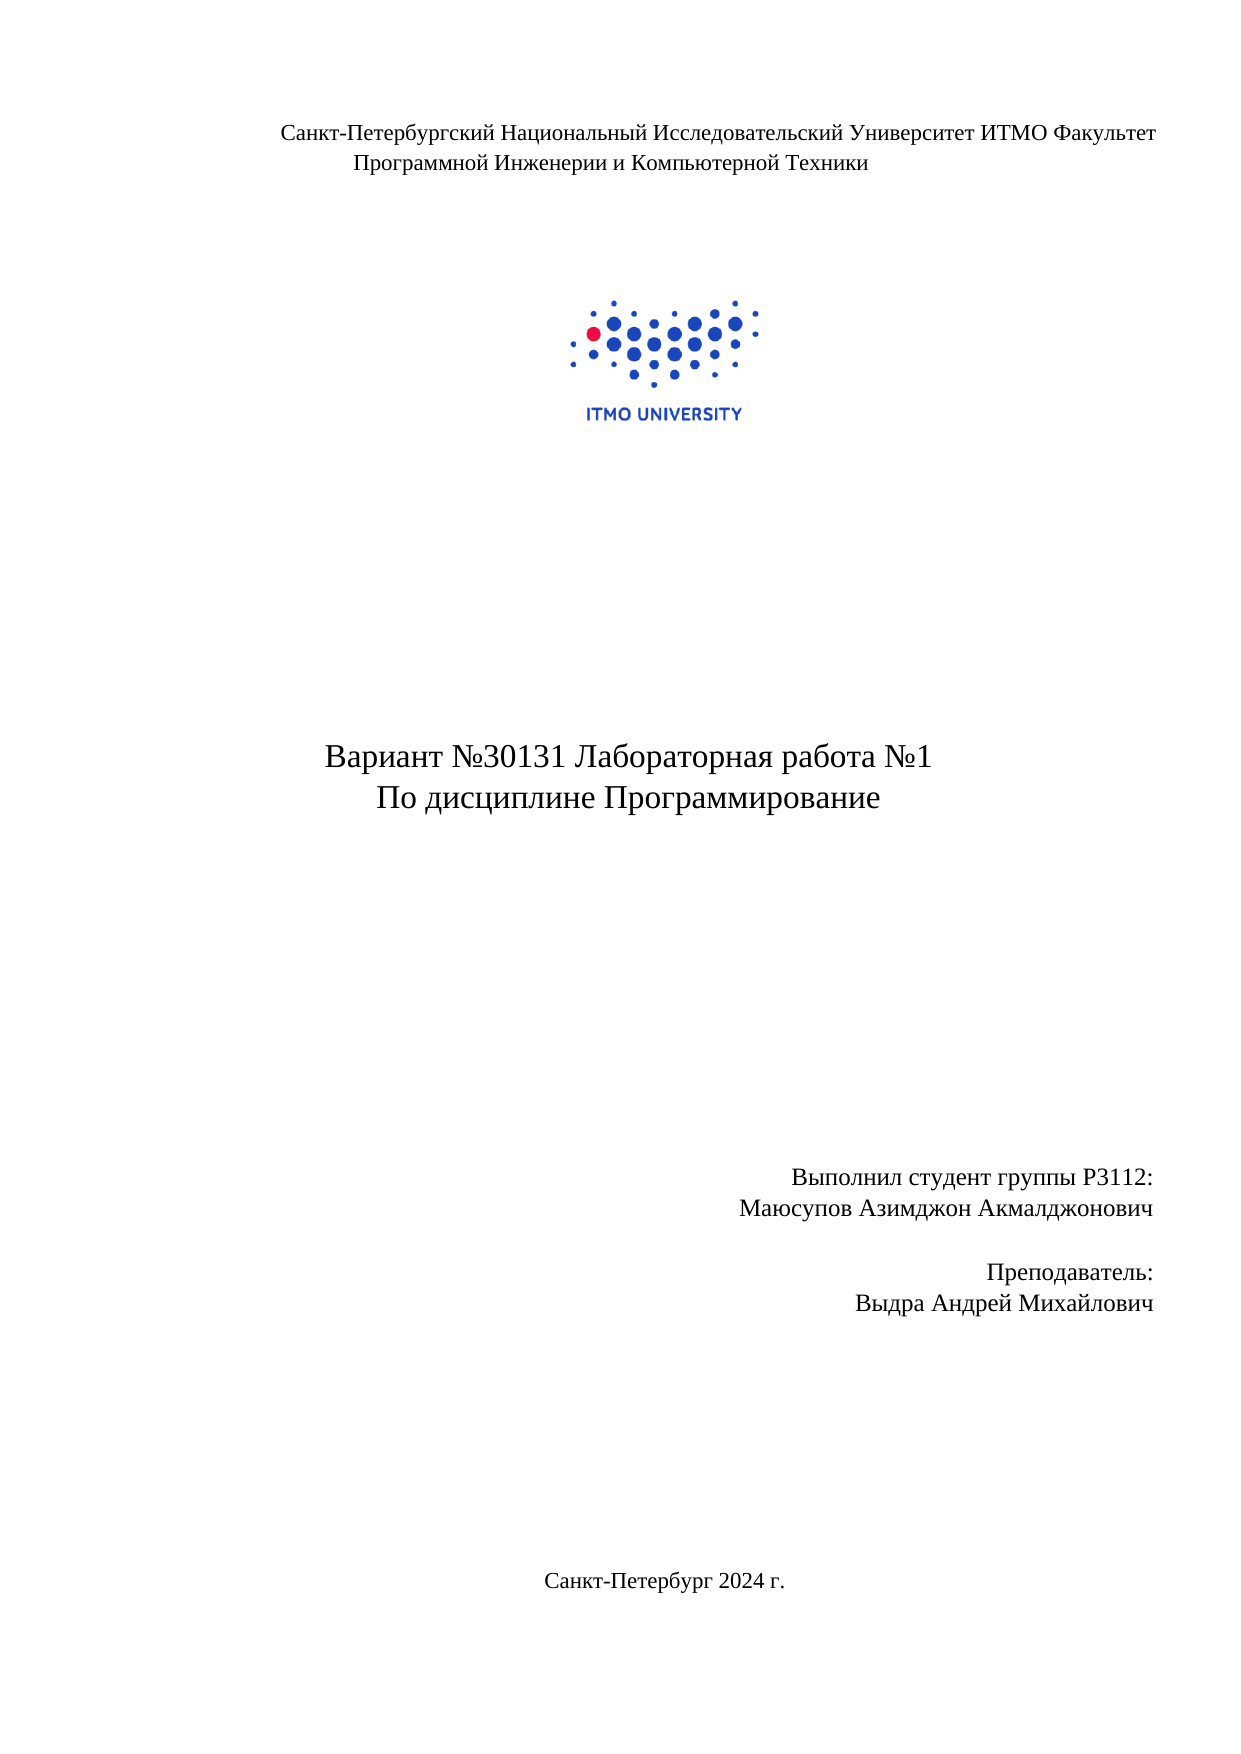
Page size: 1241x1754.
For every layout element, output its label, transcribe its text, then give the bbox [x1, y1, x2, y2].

subtitle По дисциплине Программирование [177, 778, 1080, 816]
text Санкт-Петербург 2024 г. [177, 1567, 1152, 1593]
text Выполнил студент группы P3112: [177, 1162, 1153, 1191]
text Маюсупов Азимджон Акмалджонович [177, 1193, 1153, 1222]
picture [539, 270, 789, 452]
text Выдра Андрей Михайлович [177, 1288, 1153, 1317]
subtitle Вариант №30131 Лабораторная работа №1 [177, 736, 1080, 774]
text Санкт-Петербургский Национальный Исследовательский Университет ИТМО Факультет Программной Инженерии и Компьютерной Техники [280, 119, 1158, 175]
text Преподаватель: [177, 1257, 1153, 1286]
